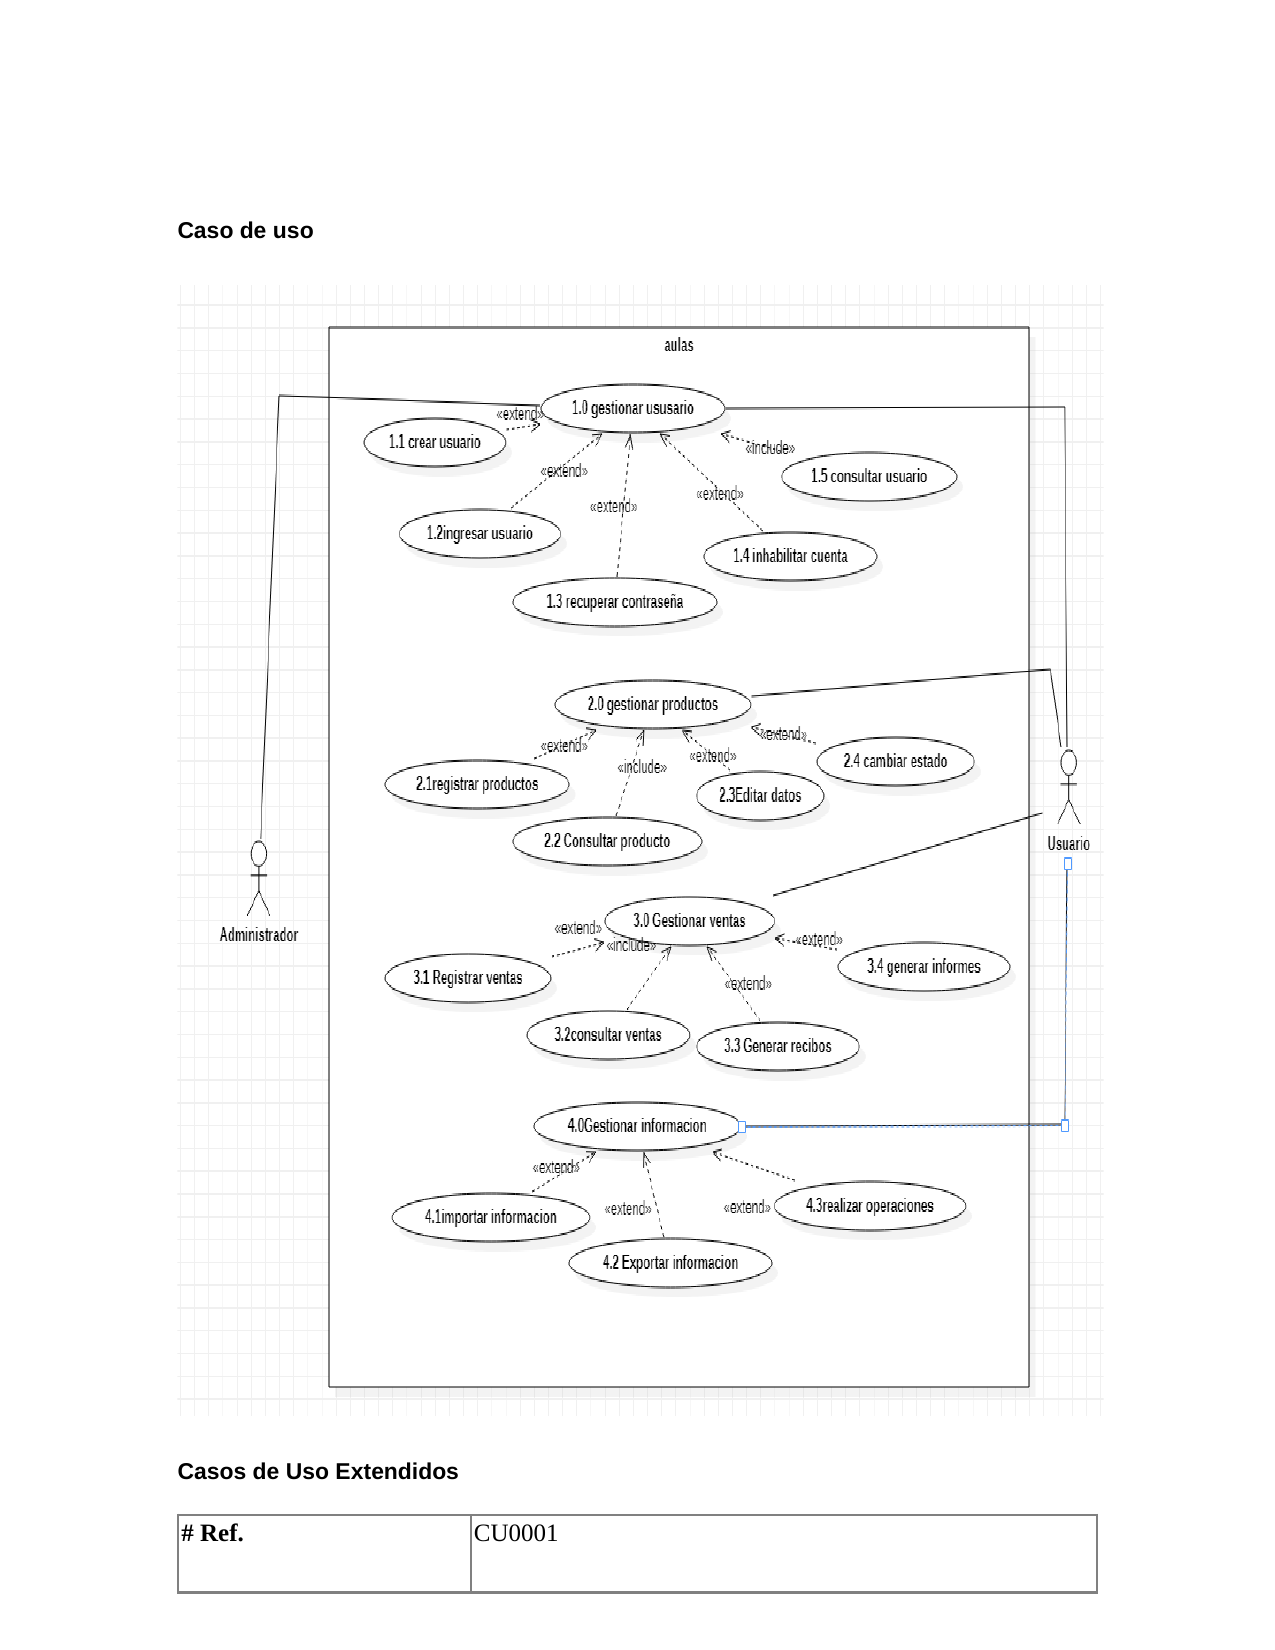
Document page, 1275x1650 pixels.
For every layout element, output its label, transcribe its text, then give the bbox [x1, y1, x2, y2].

table_header CU0001 [472, 1516, 1096, 1591]
text Casos de Uso Extendidos [177, 1458, 462, 1484]
table_header # Ref. [179, 1516, 470, 1591]
picture [177, 285, 1104, 1416]
text Caso de uso [177, 217, 462, 243]
